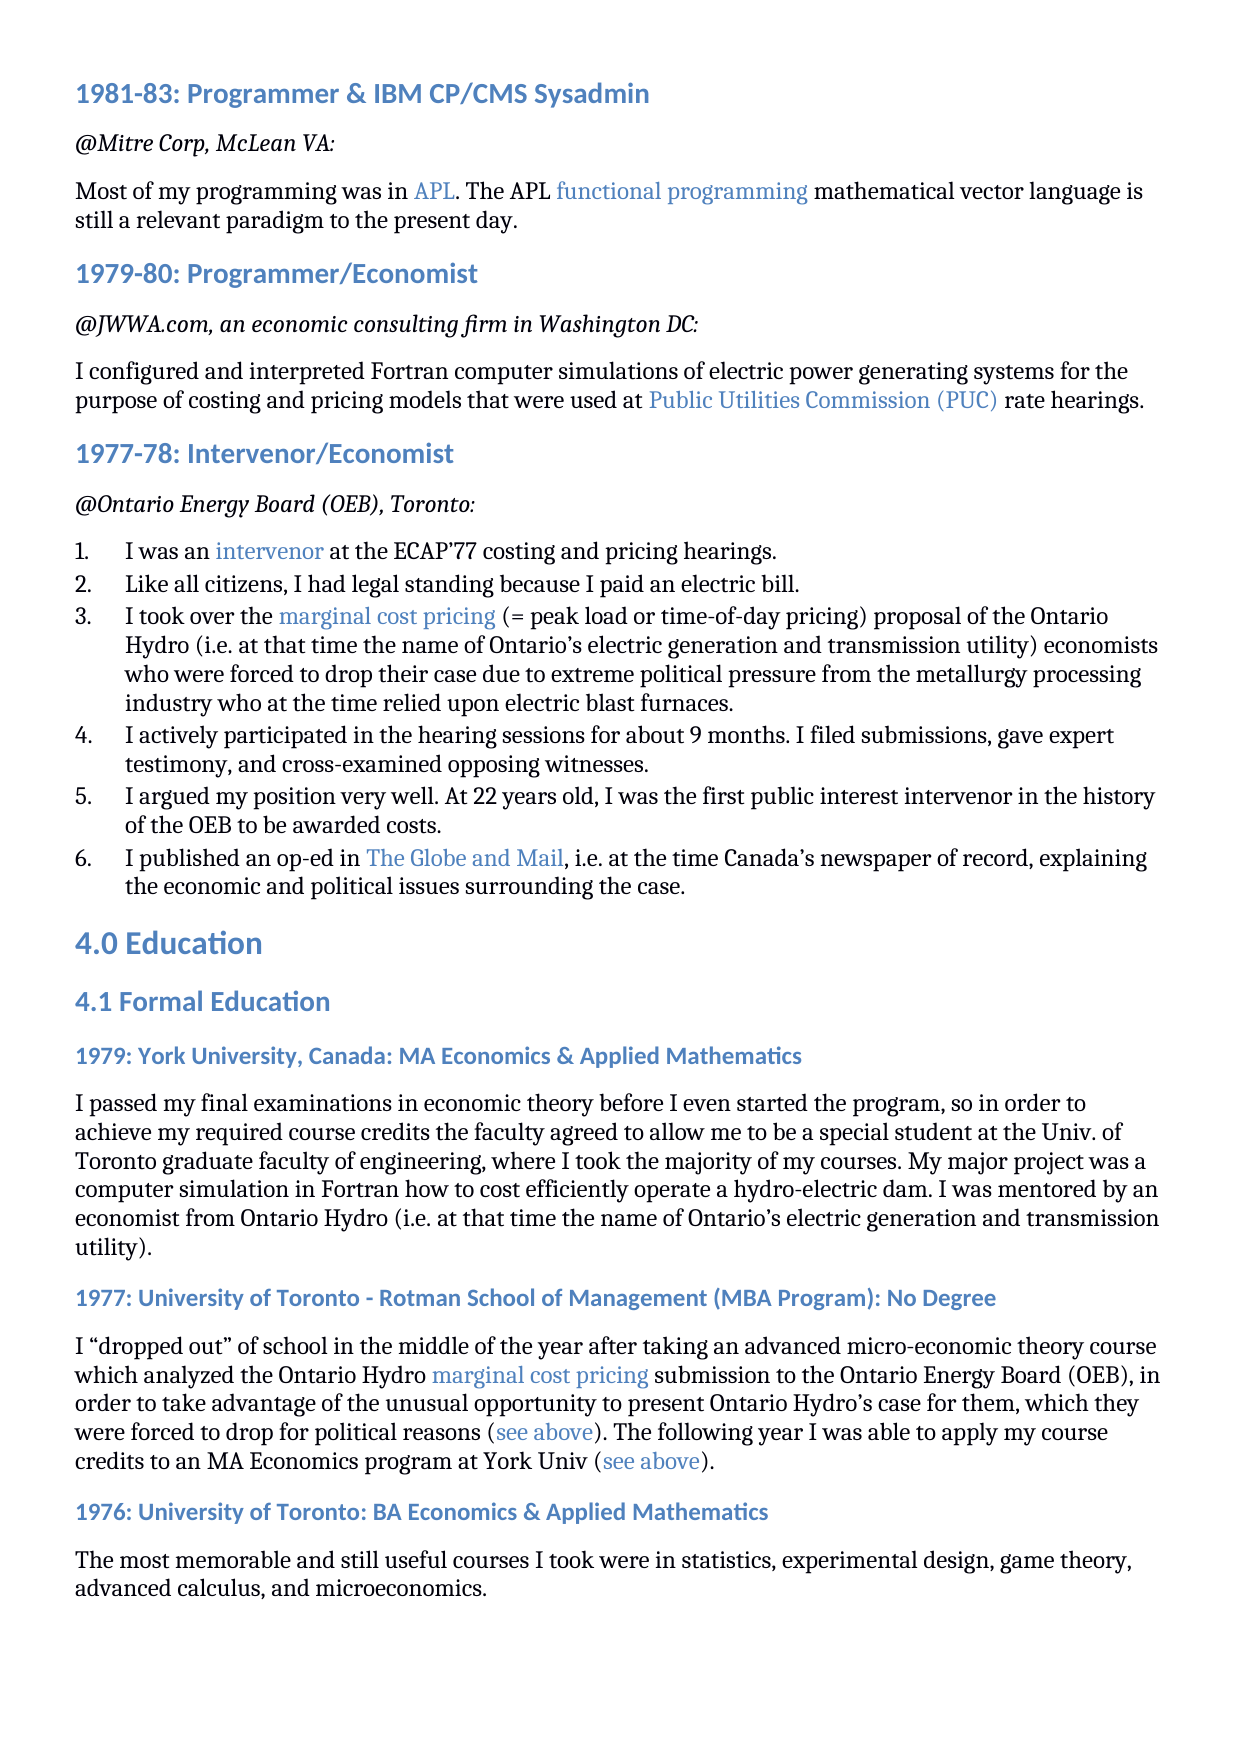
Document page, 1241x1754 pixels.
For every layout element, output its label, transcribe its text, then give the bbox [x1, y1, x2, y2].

subtitle 4.0 Education [75, 922, 1165, 963]
subtitle 1979: York University, Canada: MA Economics & Applied Mathematics [75, 1040, 1165, 1070]
list Like all citizens, I had legal standing because I paid an electric bill. [75, 570, 1165, 598]
list I actively participated in the hearing sessions for about 9 months. I filed submissions, gave expert testimony, and cross-examined opposing witnesses. [75, 721, 1165, 778]
text @JWWA.com, an economic consulting firm in Washington DC: [75, 309, 1165, 338]
subtitle 4.1 Formal Education [75, 983, 1165, 1019]
list I was an intervenor at the ECAP’77 costing and pricing hearings. [75, 537, 1165, 566]
text @Ontario Energy Board (OEB), Toronto: [75, 490, 1165, 518]
subtitle 1979-80: Programmer/Economist [75, 255, 1165, 291]
list I published an op-ed in The Globe and Mail, i.e. at the time Canada’s newspaper of record, explaining the economic and political issues surrounding the case. [75, 843, 1165, 901]
text I passed my final examinations in economic theory before I even started the program, so in order to achieve my required course credits the faculty agreed to allow me to be a special student at the Univ. of Toronto graduate faculty of engineering, where I took the majority of my courses. My major project was a computer simulation in Fortran how to cost efficiently operate a hydro-electric dam. I was mentored by an economist from Ontario Hydro (i.e. at that time the name of Ontario’s electric generation and transmission utility). [75, 1089, 1165, 1262]
text @Mitre Corp, McLean VA: [75, 129, 1165, 158]
subtitle 1981-83: Programmer & IBM CP/CMS Sysadmin [75, 75, 1165, 111]
list I took over the marginal cost pricing (= peak load or time-of-day pricing) proposal of the Ontario Hydro (i.e. at that time the name of Ontario’s electric generation and transmission utility) economists who were forced to drop their case due to extreme political pressure from the metallurgy processing industry who at the time relied upon electric blast furnaces. [75, 602, 1165, 717]
list I argued my position very well. At 22 years old, I was the first public interest intervenor in the history of the OEB to be awarded costs. [75, 782, 1165, 840]
subtitle 1977: University of Toronto - Rotman School of Management (MBA Program): No Degree [75, 1282, 1165, 1313]
subtitle 1977-78: Intervenor/Economist [75, 435, 1165, 471]
subtitle 1976: University of Toronto: BA Economics & Applied Mathematics [75, 1496, 1165, 1527]
text The most memorable and still useful courses I took were in statistics, experimental design, game theory, advanced calculus, and microeconomics. [75, 1546, 1165, 1603]
text Most of my programming was in APL. The APL functional programming mathematical vector language is still a relevant paradigm to the present day. [75, 177, 1165, 234]
